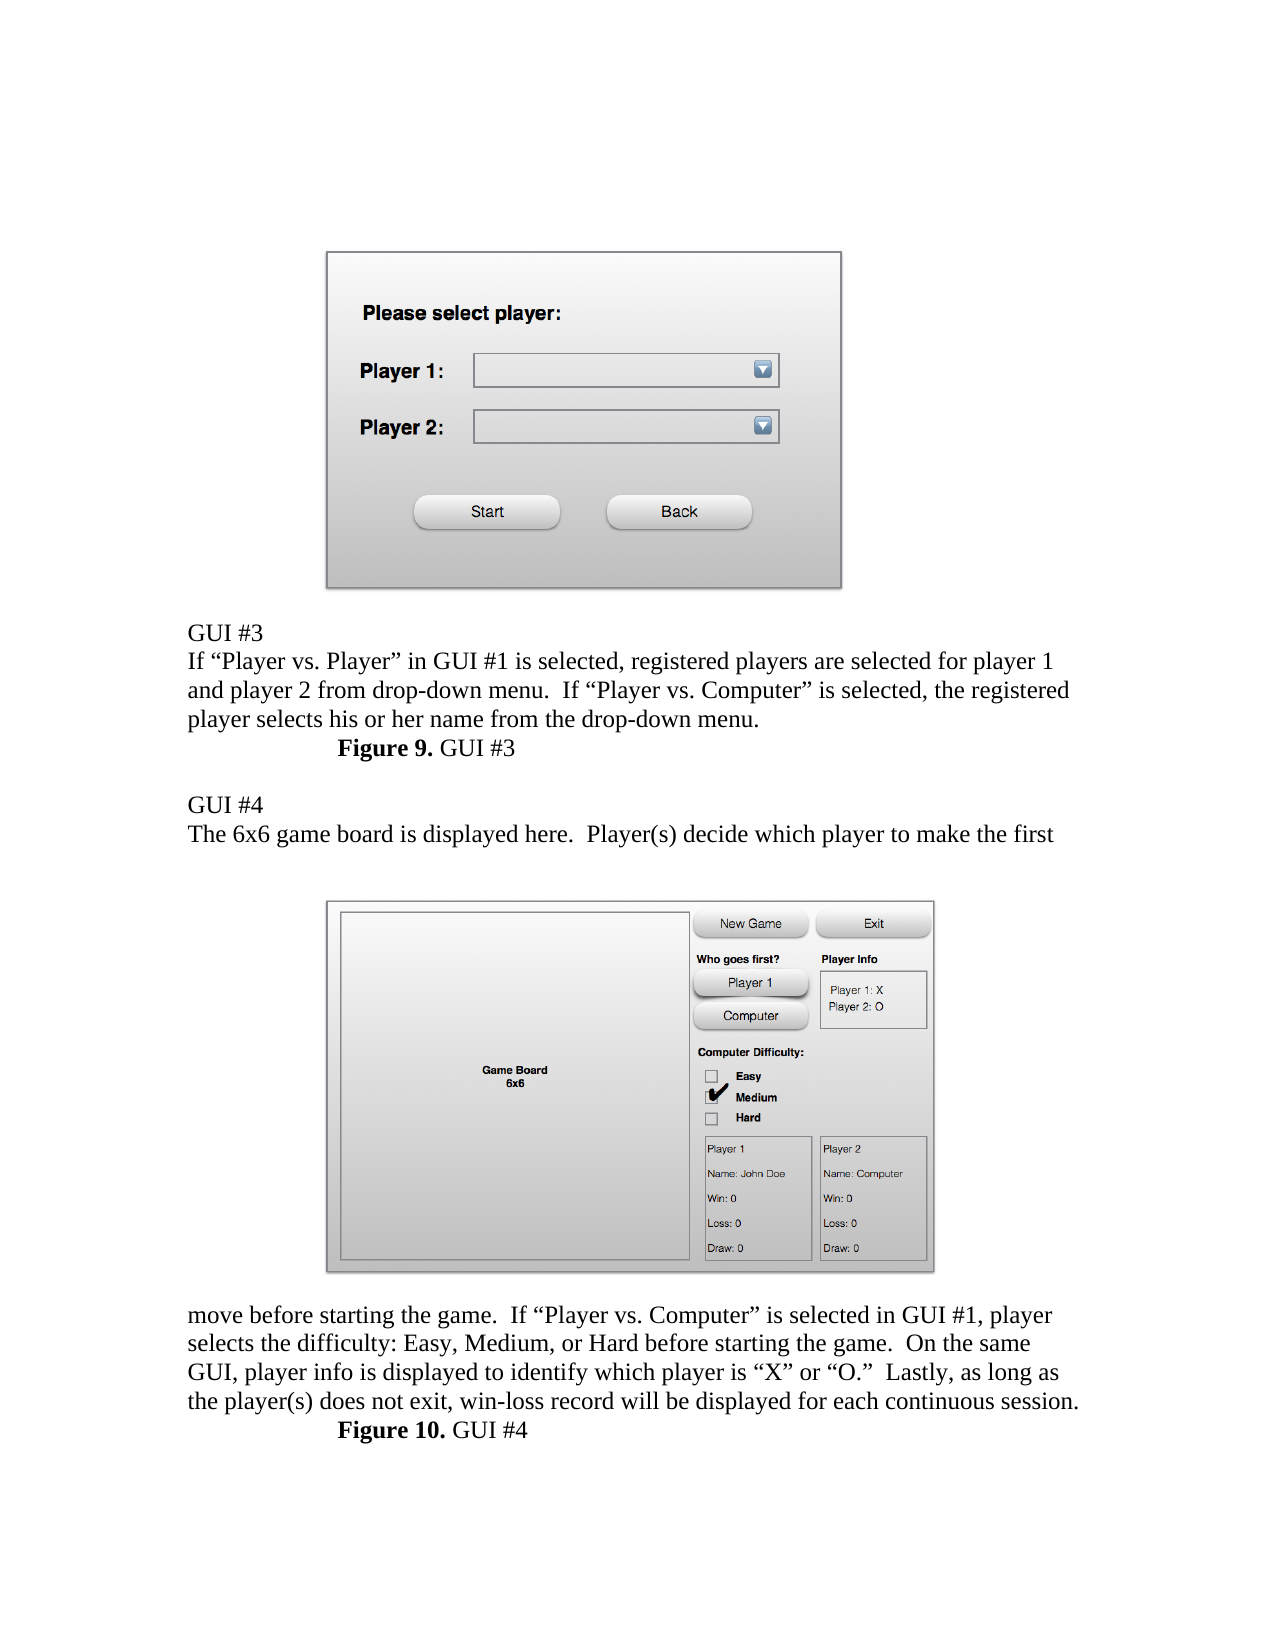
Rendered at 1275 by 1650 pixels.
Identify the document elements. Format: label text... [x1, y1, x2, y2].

text Figure 9. GUI #3 [187, 733, 1087, 761]
picture [322, 248, 844, 593]
text GUI #4 [187, 790, 1087, 819]
text If “Player vs. Player” in GUI #1 is selected, registered players are selected for player 1 and player 2 from drop-down menu. If “Player vs. Computer” is selected, the registered player selects his or her name from the drop-down menu. [187, 646, 1087, 733]
picture [322, 897, 938, 1275]
text Figure 10. GUI #4 [187, 1415, 1087, 1443]
